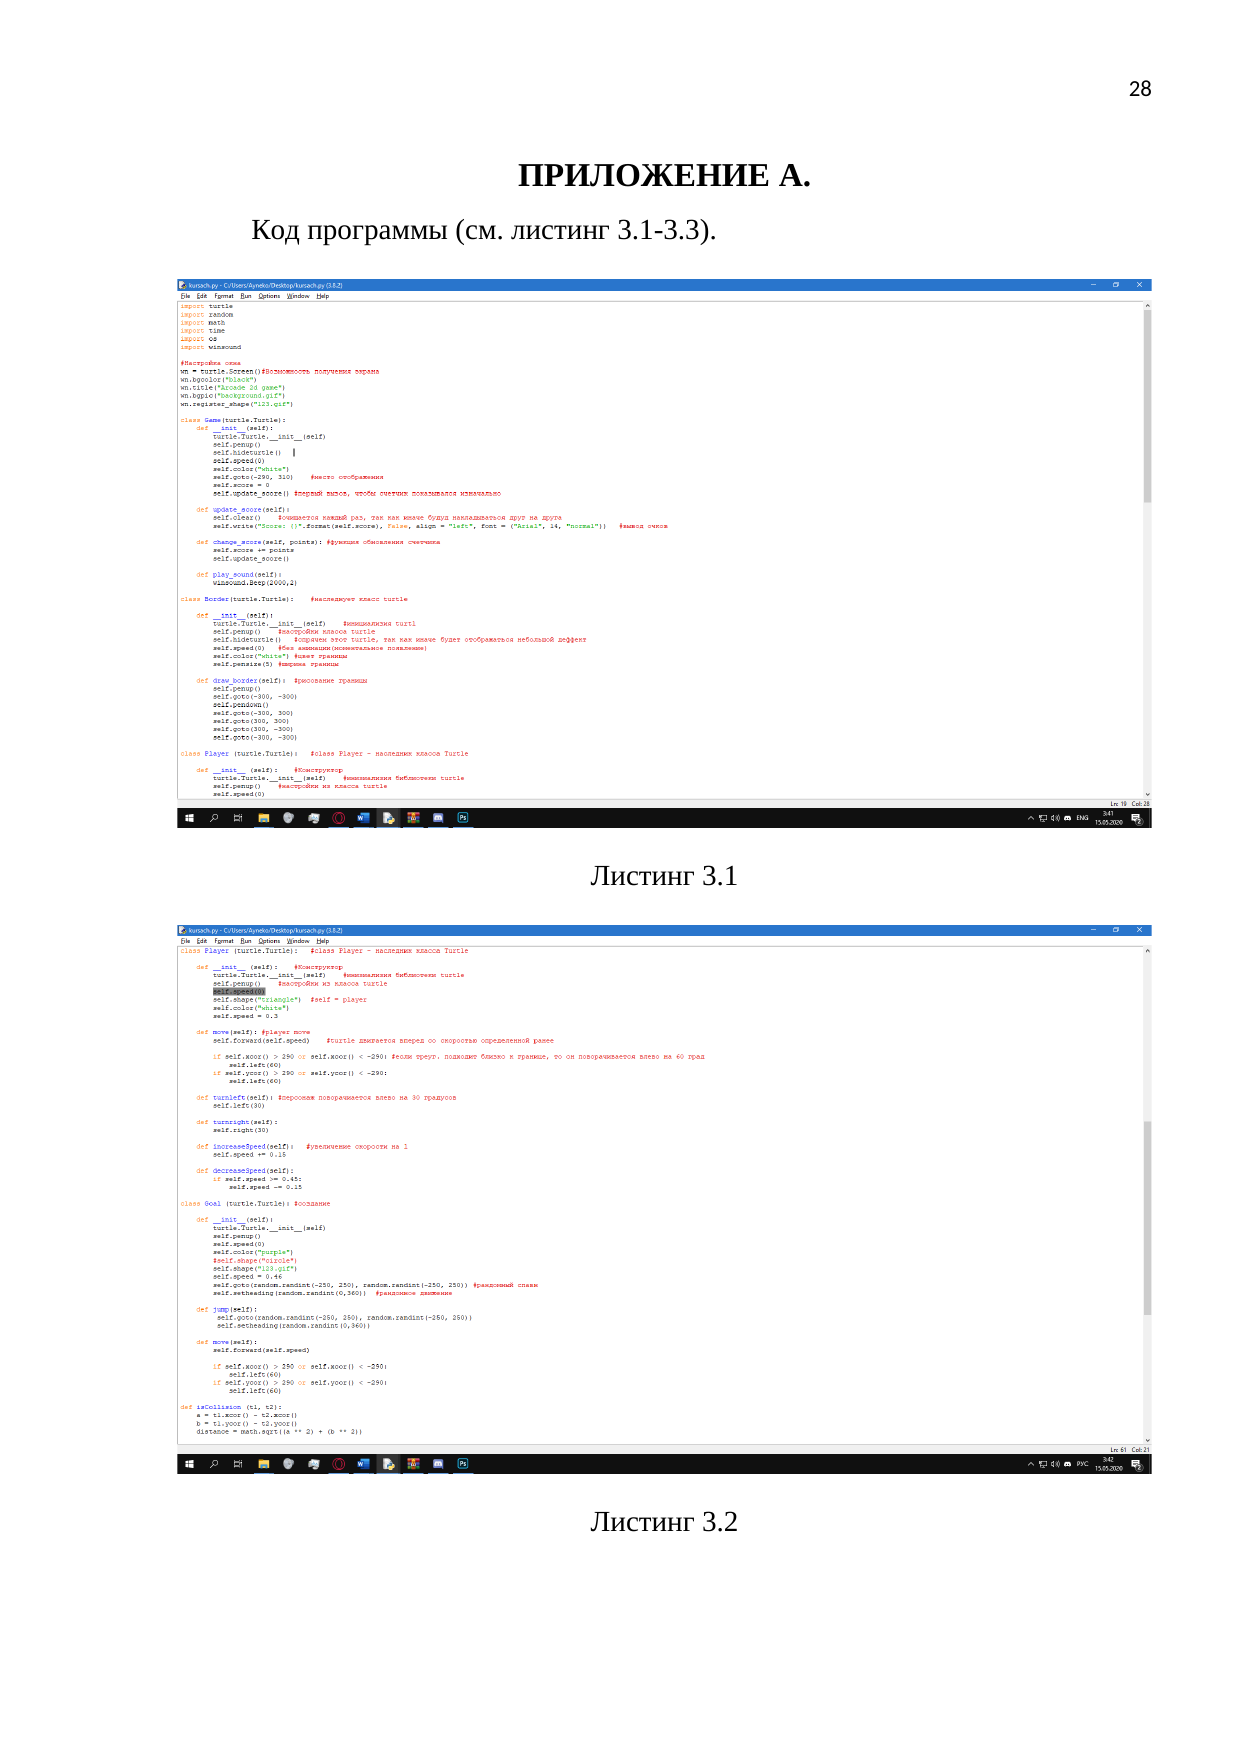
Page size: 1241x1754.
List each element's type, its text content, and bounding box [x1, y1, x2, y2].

text Листинг 3.1 [177, 858, 1152, 892]
picture [177, 279, 1152, 828]
text Листинг 3.2 [177, 1504, 1152, 1537]
subtitle ПРИЛОЖЕНИЕ A. [177, 155, 1152, 193]
text Код программы (см. листинг 3.1-3.3). [177, 212, 1152, 246]
picture [177, 925, 1152, 1474]
